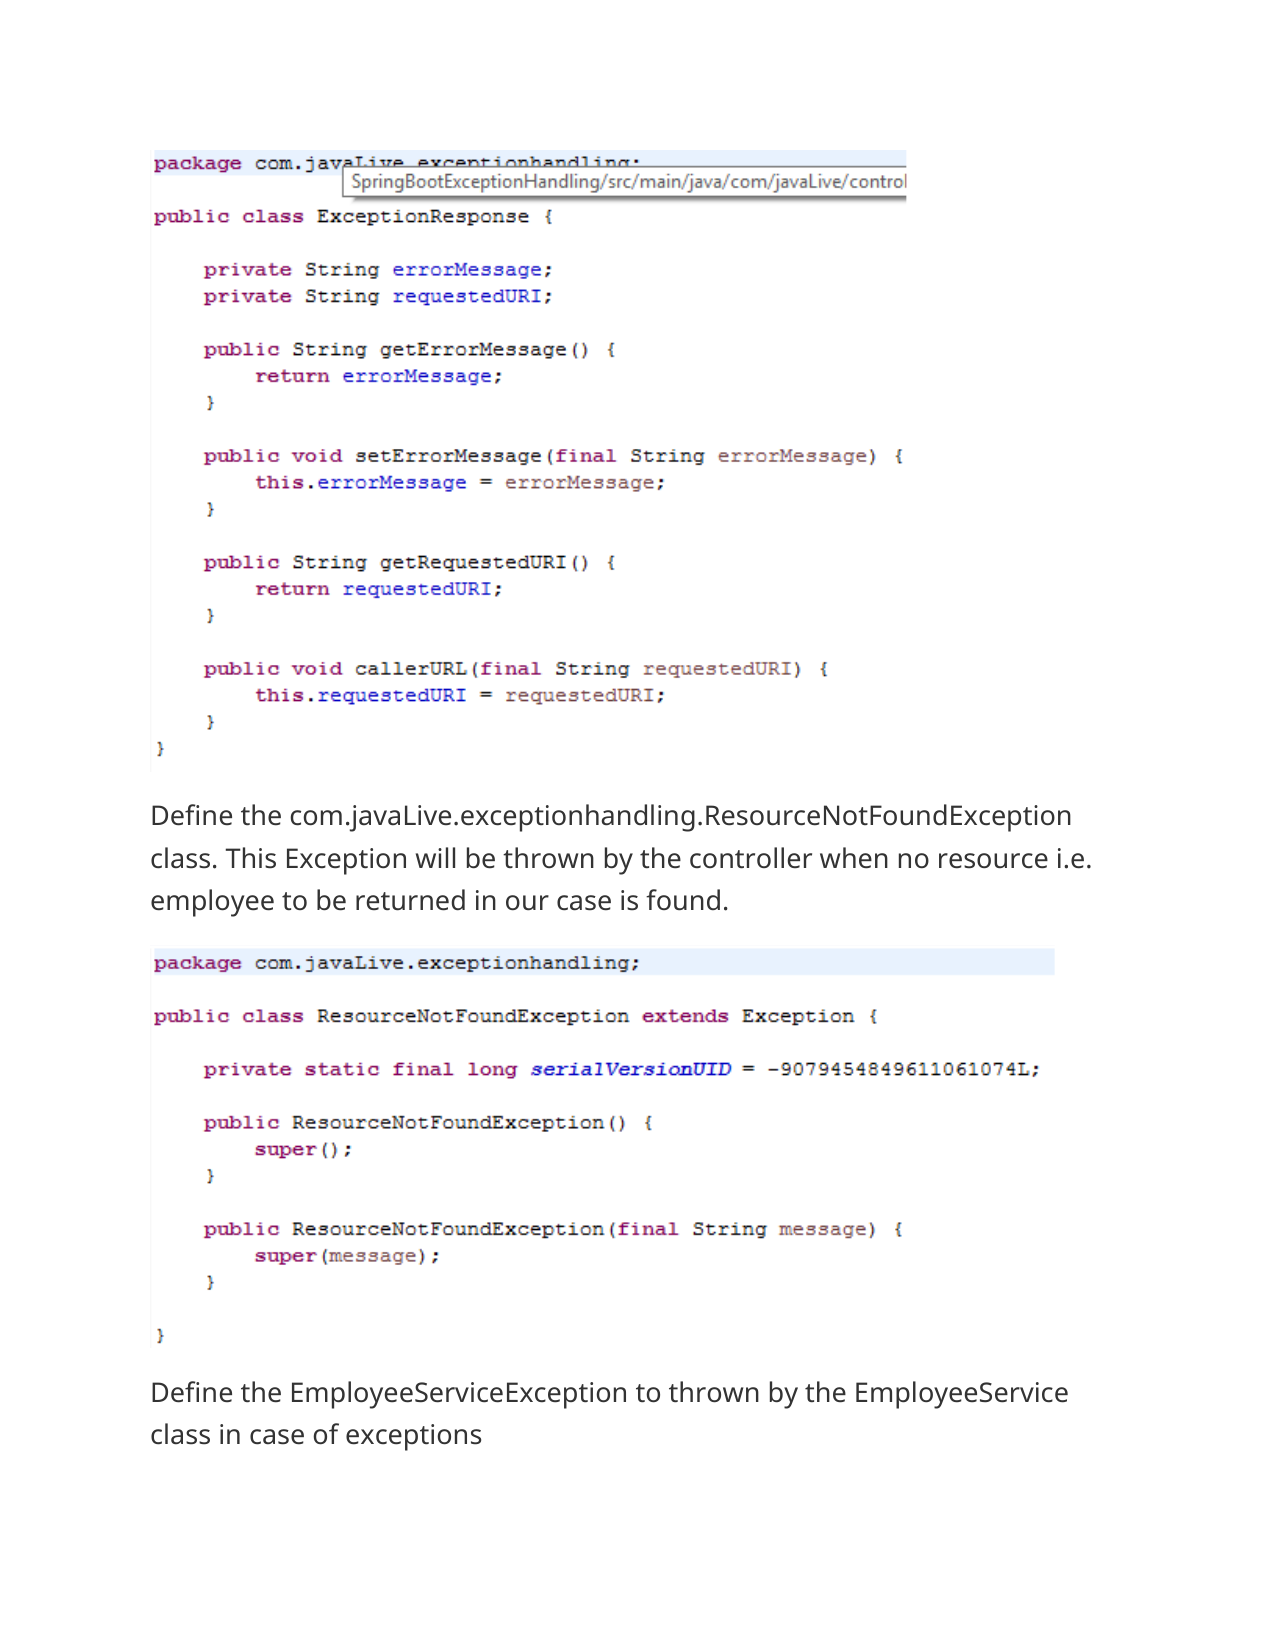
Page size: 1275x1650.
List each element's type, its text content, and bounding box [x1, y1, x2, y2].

text Define the EmployeeServiceException to thrown by the EmployeeService class in case of exceptions [150, 1373, 1125, 1452]
picture [150, 945, 1055, 1348]
picture [150, 150, 907, 772]
text Define the com.javaLive.exceptionhandling.ResourceNotFoundException class. This Exception will be thrown by the controller when no resource i.e. employee to be returned in our case is found. [150, 797, 1125, 918]
